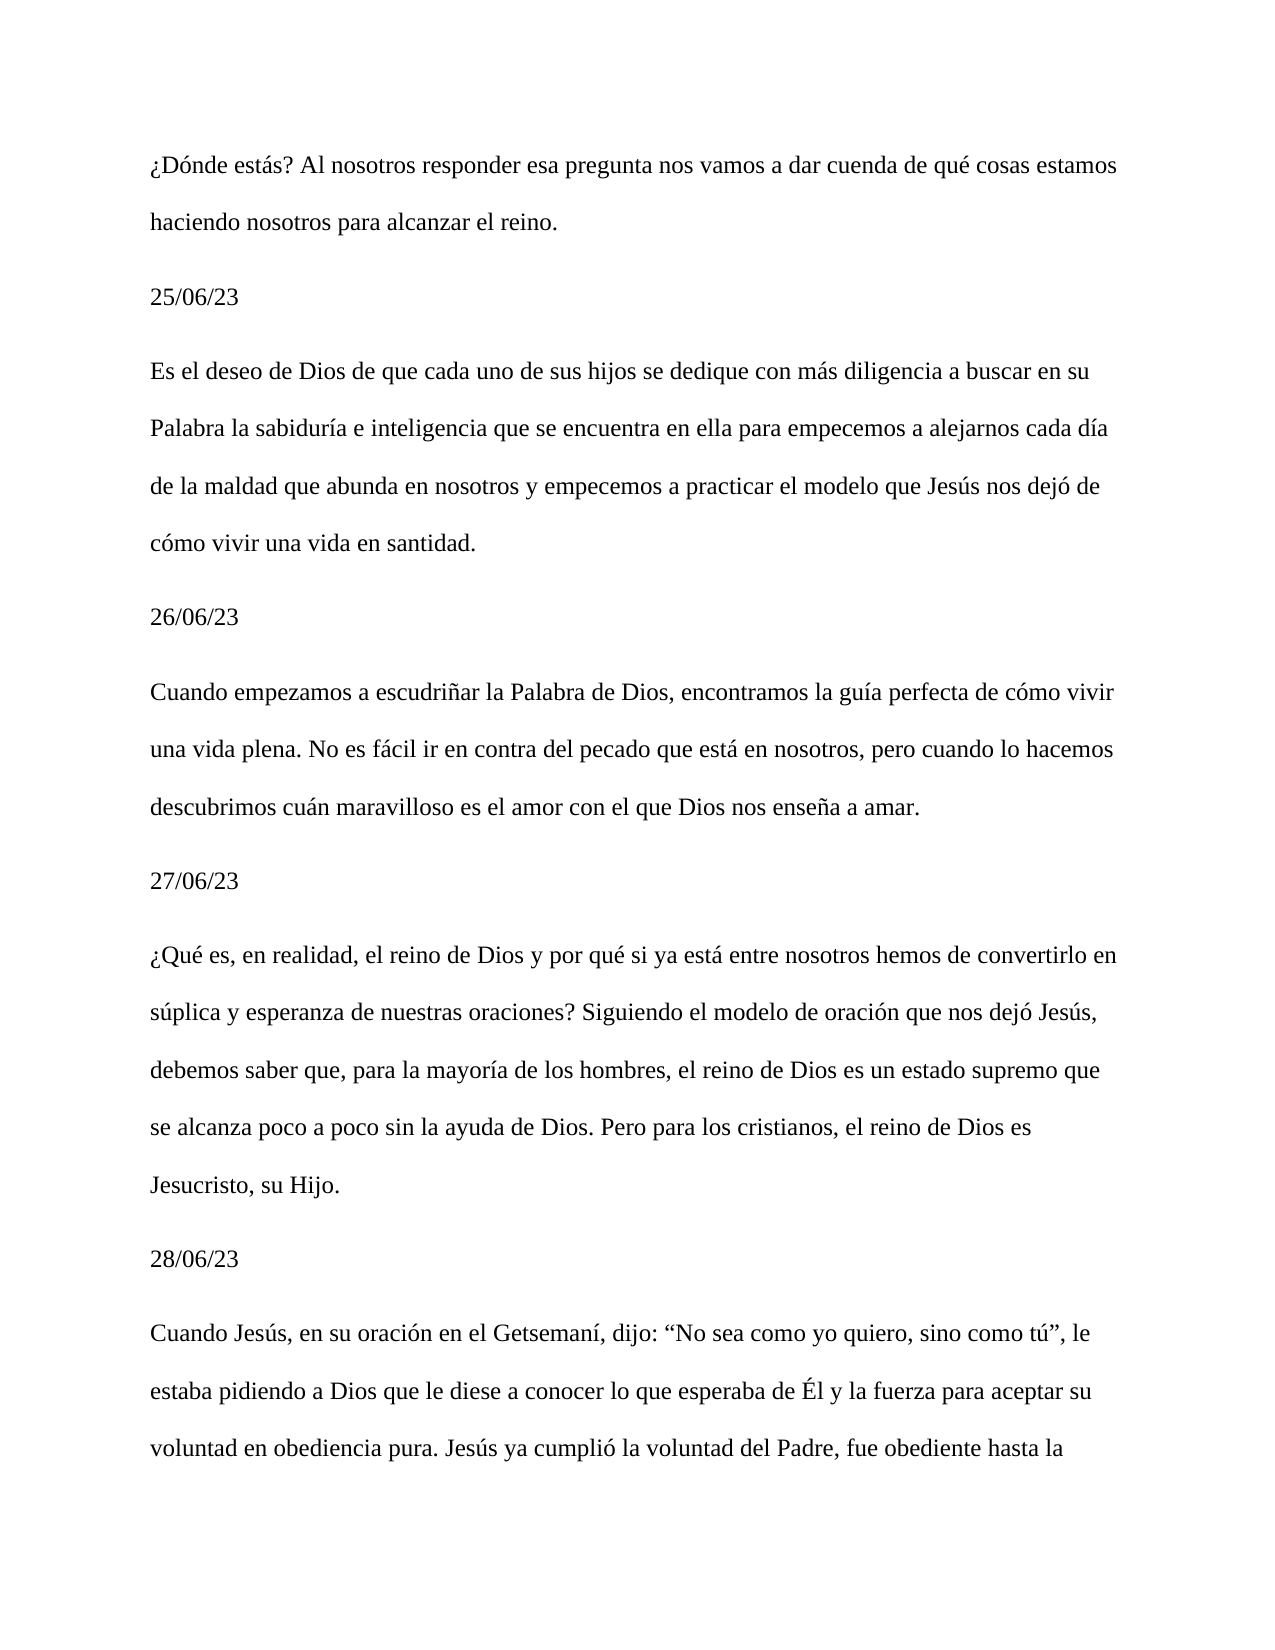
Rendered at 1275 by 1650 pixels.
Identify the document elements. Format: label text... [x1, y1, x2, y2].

text Cuando empezamos a escudriñar la Palabra de Dios, encontramos la guía perfecta de cómo vivir una vida plena. No es fácil ir en contra del pecado que está en nosotros, pero cuando lo hacemos descubrimos cuán maravilloso es el amor con el que Dios nos enseña a amar. [150, 677, 1125, 820]
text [150, 1318, 1125, 1462]
text ¿Qué es, en realidad, el reino de Dios y por qué si ya está entre nosotros hemos de convertirlo en súplica y esperanza de nuestras oraciones? Siguiendo el modelo de oración que nos dejó Jesús, debemos saber que, para la mayoría de los hombres, el reino de Dios es un estado supremo que se alcanza poco a poco sin la ayuda de Dios. Pero para los cristianos, el reino de Dios es Jesucristo, su Hijo. [150, 940, 1125, 1199]
text 27/06/23 [150, 866, 1125, 894]
text 26/06/23 [150, 602, 1125, 631]
text Es el deseo de Dios de que cada uno de sus hijos se dedique con más diligencia a buscar en su Palabra la sabiduría e inteligencia que se encuentra en ella para empecemos a alejarnos cada día de la maldad que abunda en nosotros y empecemos a practicar el modelo que Jesús nos dejó de cómo vivir una vida en santidad. [150, 356, 1125, 557]
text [150, 150, 1125, 236]
text 25/06/23 [150, 282, 1125, 310]
text 28/06/23 [150, 1244, 1125, 1273]
